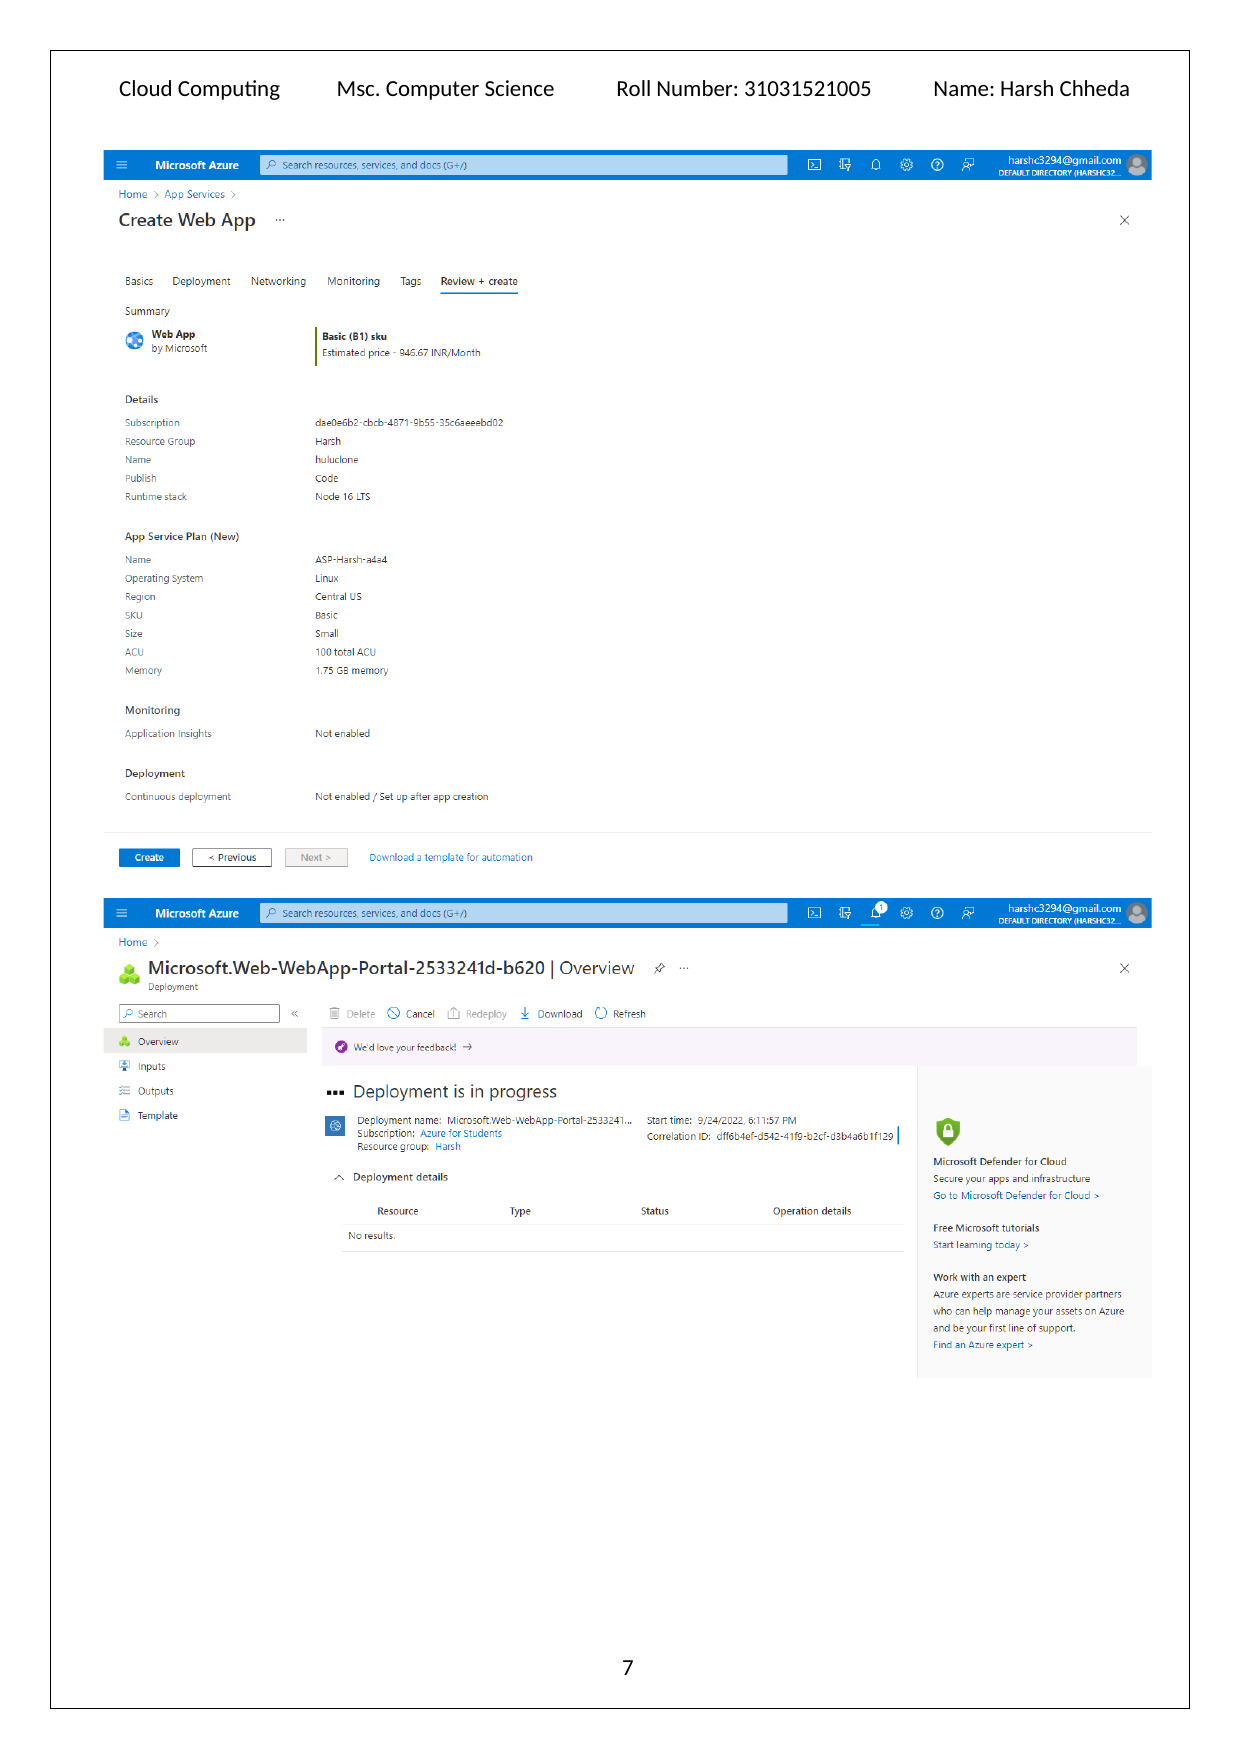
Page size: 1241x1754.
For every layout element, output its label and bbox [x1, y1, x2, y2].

picture [103, 898, 1152, 1378]
picture [103, 150, 1152, 882]
